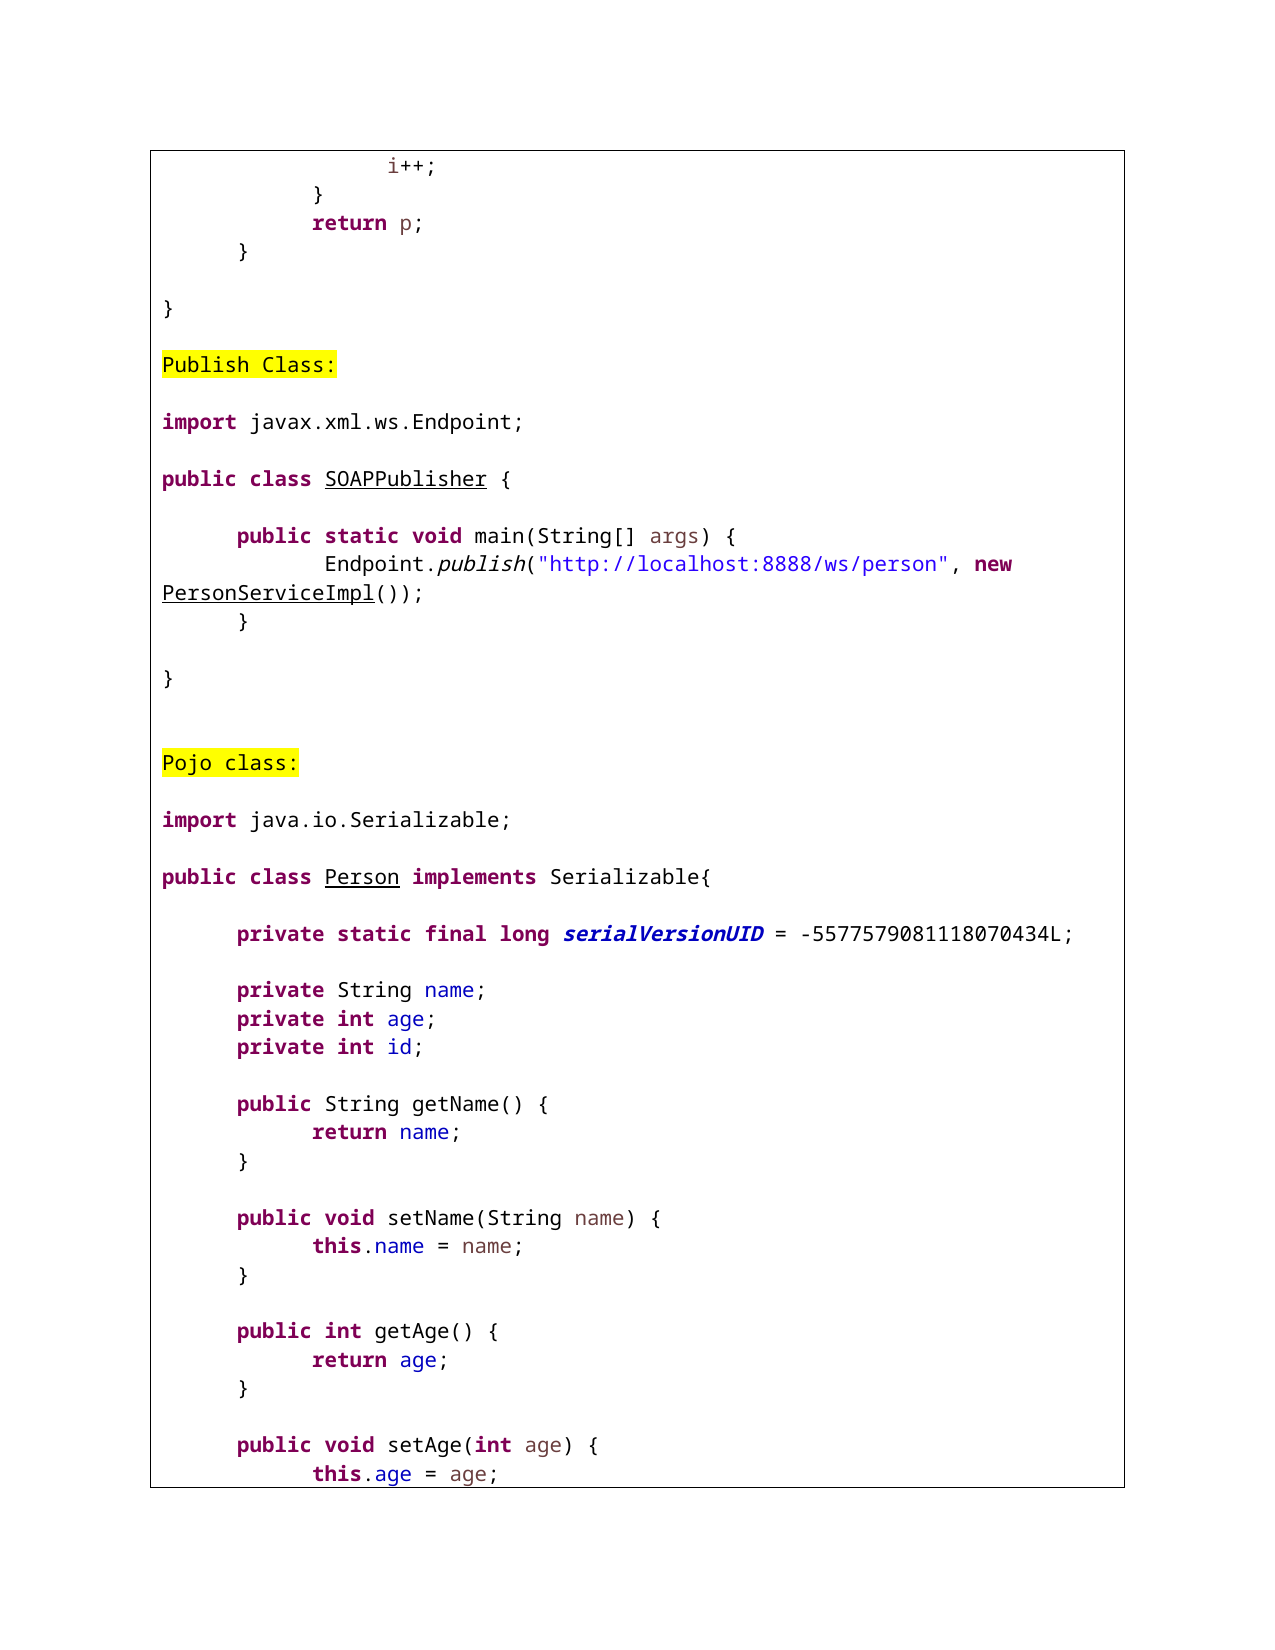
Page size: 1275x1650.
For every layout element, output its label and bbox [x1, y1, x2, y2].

table_header [151, 151, 1124, 1487]
